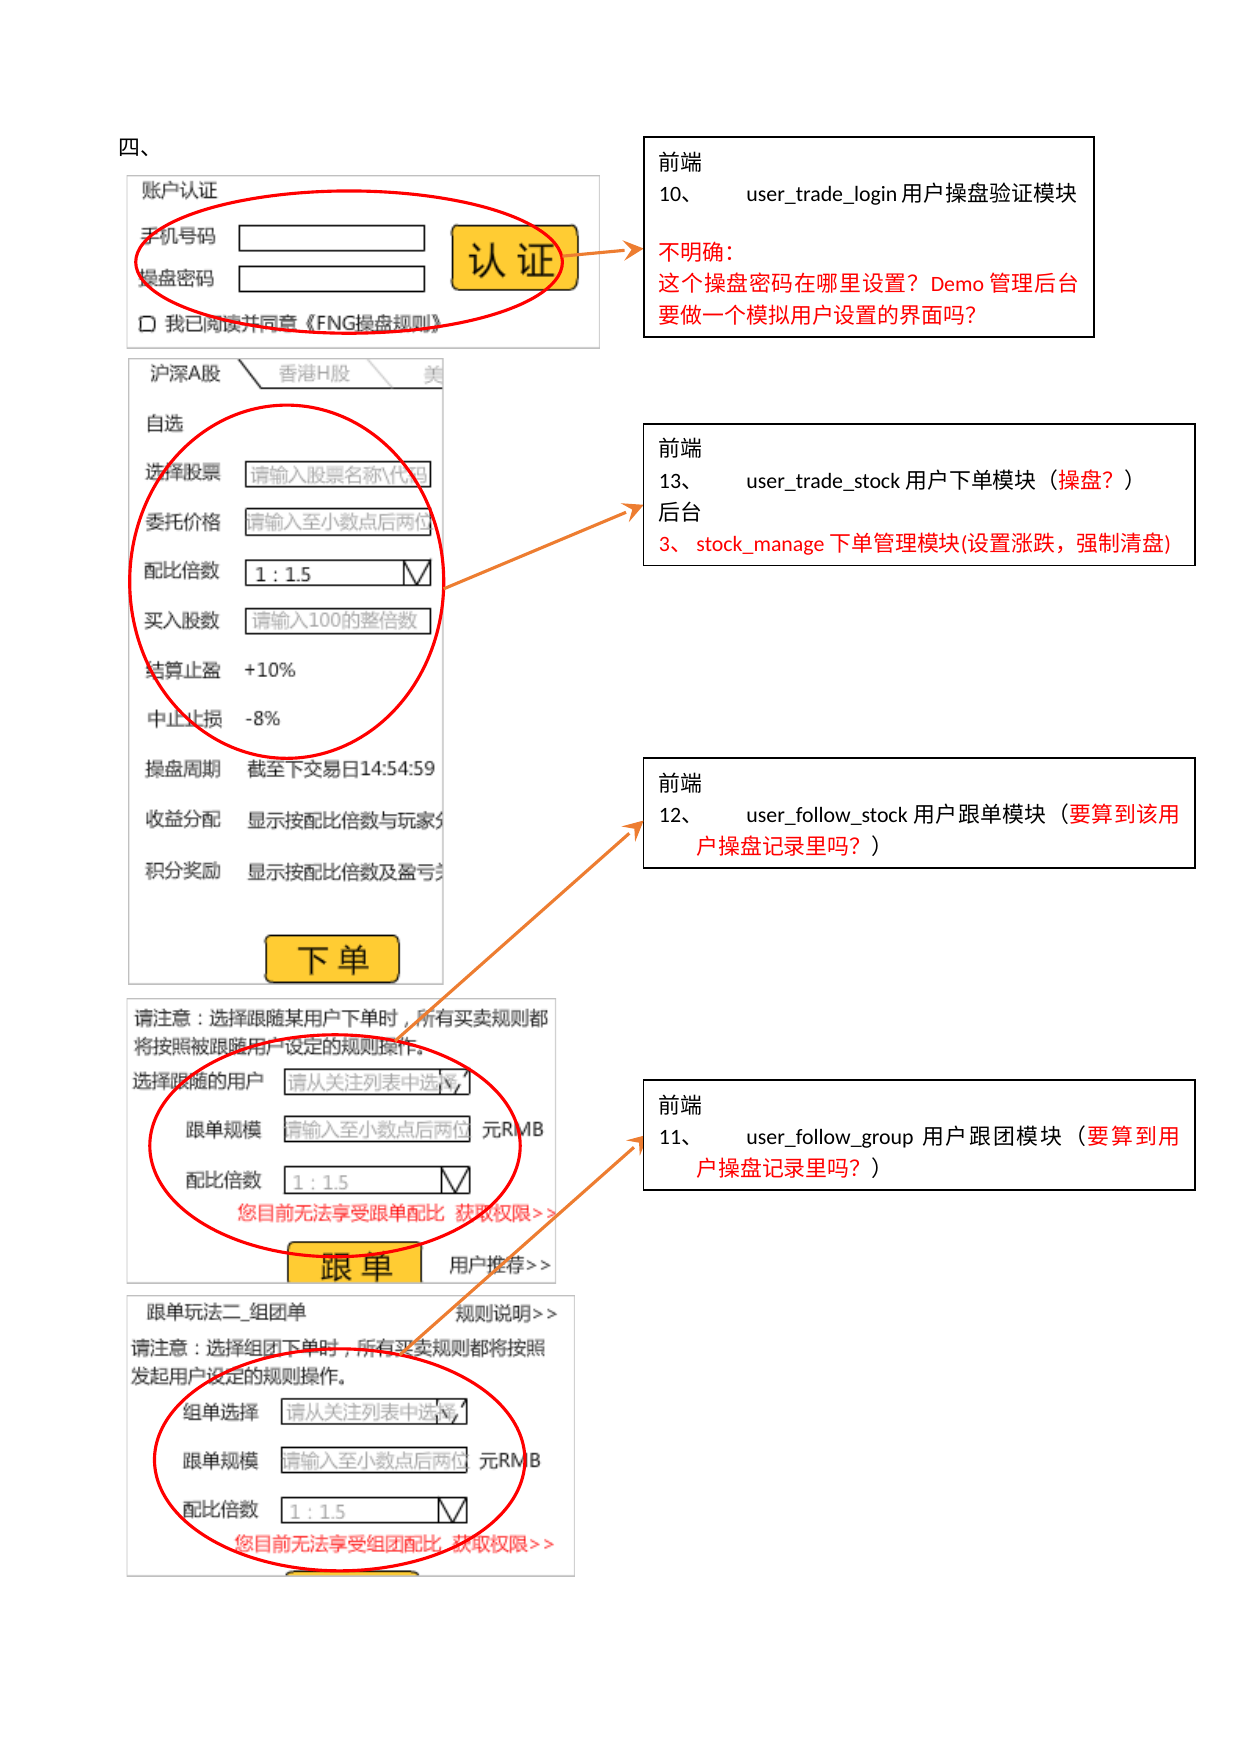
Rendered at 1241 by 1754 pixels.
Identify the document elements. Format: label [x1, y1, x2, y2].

picture [128, 358, 444, 563]
picture [132, 407, 442, 756]
picture [126, 175, 600, 349]
picture [157, 1351, 523, 1569]
picture [138, 193, 560, 331]
picture [128, 601, 444, 985]
picture [126, 1295, 575, 1577]
picture [484, 1219, 557, 1284]
picture [126, 998, 557, 1284]
picture [152, 1037, 518, 1255]
